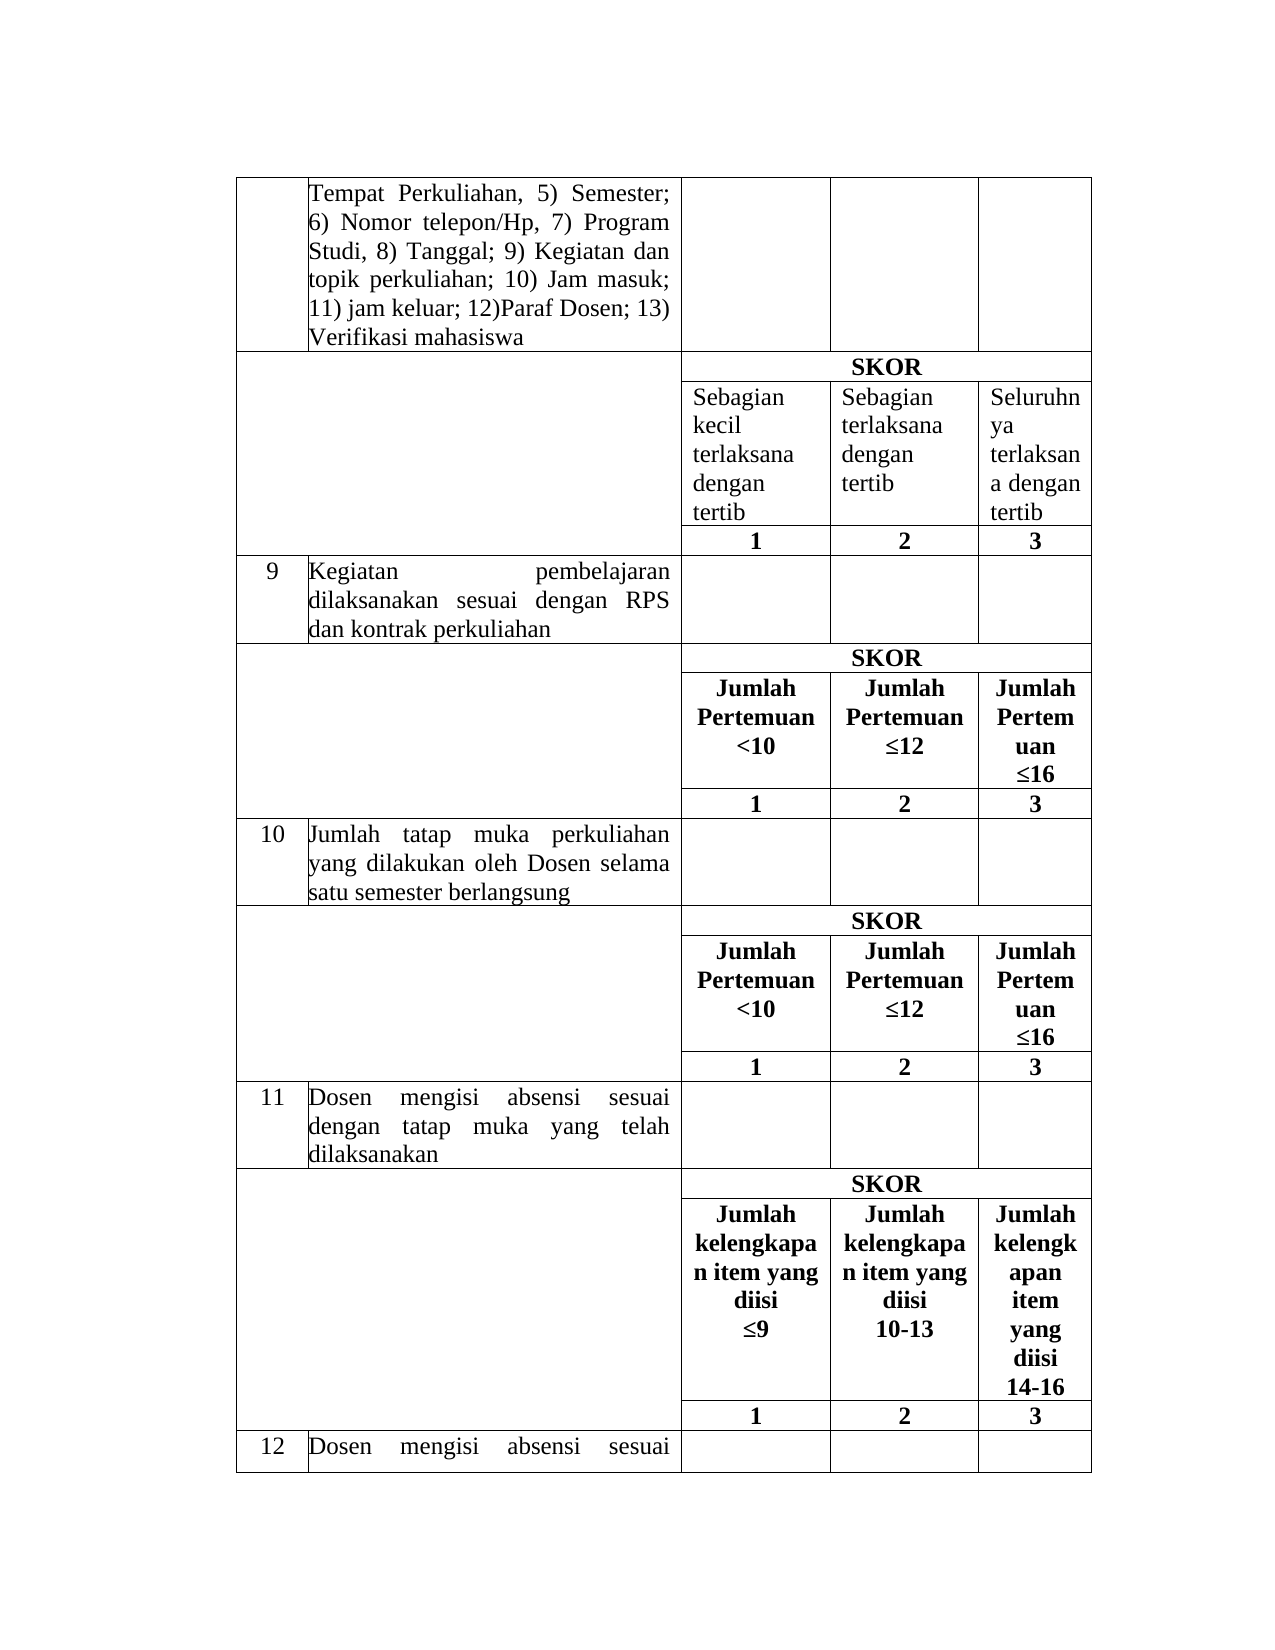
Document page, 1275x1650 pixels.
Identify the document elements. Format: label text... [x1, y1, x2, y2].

table_cell 2 [831, 789, 978, 818]
table_cell [831, 819, 978, 905]
table_cell [831, 1082, 978, 1168]
table_cell Jumlah Pertemuan ≤16 [979, 936, 1091, 1051]
table_cell [237, 644, 681, 818]
table_cell Jumlah kelengkapan item yang diisi ≤9 [682, 1199, 830, 1400]
table_cell [979, 1082, 1091, 1168]
table_cell [237, 352, 681, 555]
table_cell Jumlah Pertemuan ≤12 [831, 673, 978, 788]
table_cell 3 [979, 1401, 1091, 1430]
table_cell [309, 178, 681, 351]
table_cell 12 [237, 1431, 308, 1472]
table_cell 9 [237, 556, 308, 642]
table_cell 3 [979, 526, 1091, 555]
table_cell [979, 178, 1091, 351]
table_cell Jumlah Pertemuan <10 [682, 673, 830, 788]
table_cell 10 [237, 819, 308, 905]
table_cell Kegiatan pembelajaran dilaksanakan sesuai dengan RPS dan kontrak perkuliahan [309, 556, 681, 642]
table_cell [979, 819, 1091, 905]
table_cell Seluruhnya terlaksana dengan tertib [979, 382, 1091, 525]
table_cell 2 [831, 1052, 978, 1081]
table_cell 3 [979, 789, 1091, 818]
table_cell Dosen mengisi absensi sesuai dengan tatap muka yang telah dilaksanakan [309, 1082, 681, 1168]
table_cell [682, 1431, 830, 1472]
table_cell [682, 819, 830, 905]
table_cell [979, 556, 1091, 642]
table_cell [237, 906, 681, 1081]
table_cell Jumlah kelengkapan item yang diisi 10-13 [831, 1199, 978, 1400]
table_cell Jumlah Pertemuan <10 [682, 936, 830, 1051]
table_cell SKOR [682, 352, 1091, 381]
table_cell SKOR [682, 644, 1091, 672]
table_cell 2 [831, 1401, 978, 1430]
table_cell Sebagian kecil terlaksana dengan tertib [682, 382, 830, 525]
table_cell 8 [237, 178, 308, 351]
table_cell 1 [682, 1401, 830, 1430]
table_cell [309, 1431, 681, 1472]
table_cell 11 [237, 1082, 308, 1168]
table_cell Sebagian terlaksana dengan tertib [831, 382, 978, 525]
table_cell 1 [682, 1052, 830, 1081]
table_cell [237, 1169, 681, 1430]
table_cell [831, 1431, 978, 1472]
table_cell 3 [979, 1052, 1091, 1081]
table_cell Jumlah Pertemuan ≤12 [831, 936, 978, 1051]
table_cell SKOR [682, 906, 1091, 935]
table_cell Jumlah tatap muka perkuliahan yang dilakukan oleh Dosen selama satu semester berlangsung [309, 819, 681, 905]
table_cell Jumlah Pertemuan ≤16 [979, 673, 1091, 788]
table_cell [682, 556, 830, 642]
table_cell [682, 178, 830, 351]
table_cell [682, 1082, 830, 1168]
table_cell SKOR [682, 1169, 1091, 1198]
table_cell 1 [682, 526, 830, 555]
table_cell [831, 556, 978, 642]
table_cell Jumlah kelengkapan item yang diisi 14-16 [979, 1199, 1091, 1400]
table_cell [979, 1431, 1091, 1472]
table_cell 2 [831, 526, 978, 555]
table_cell [831, 178, 978, 351]
table_cell 1 [682, 789, 830, 818]
